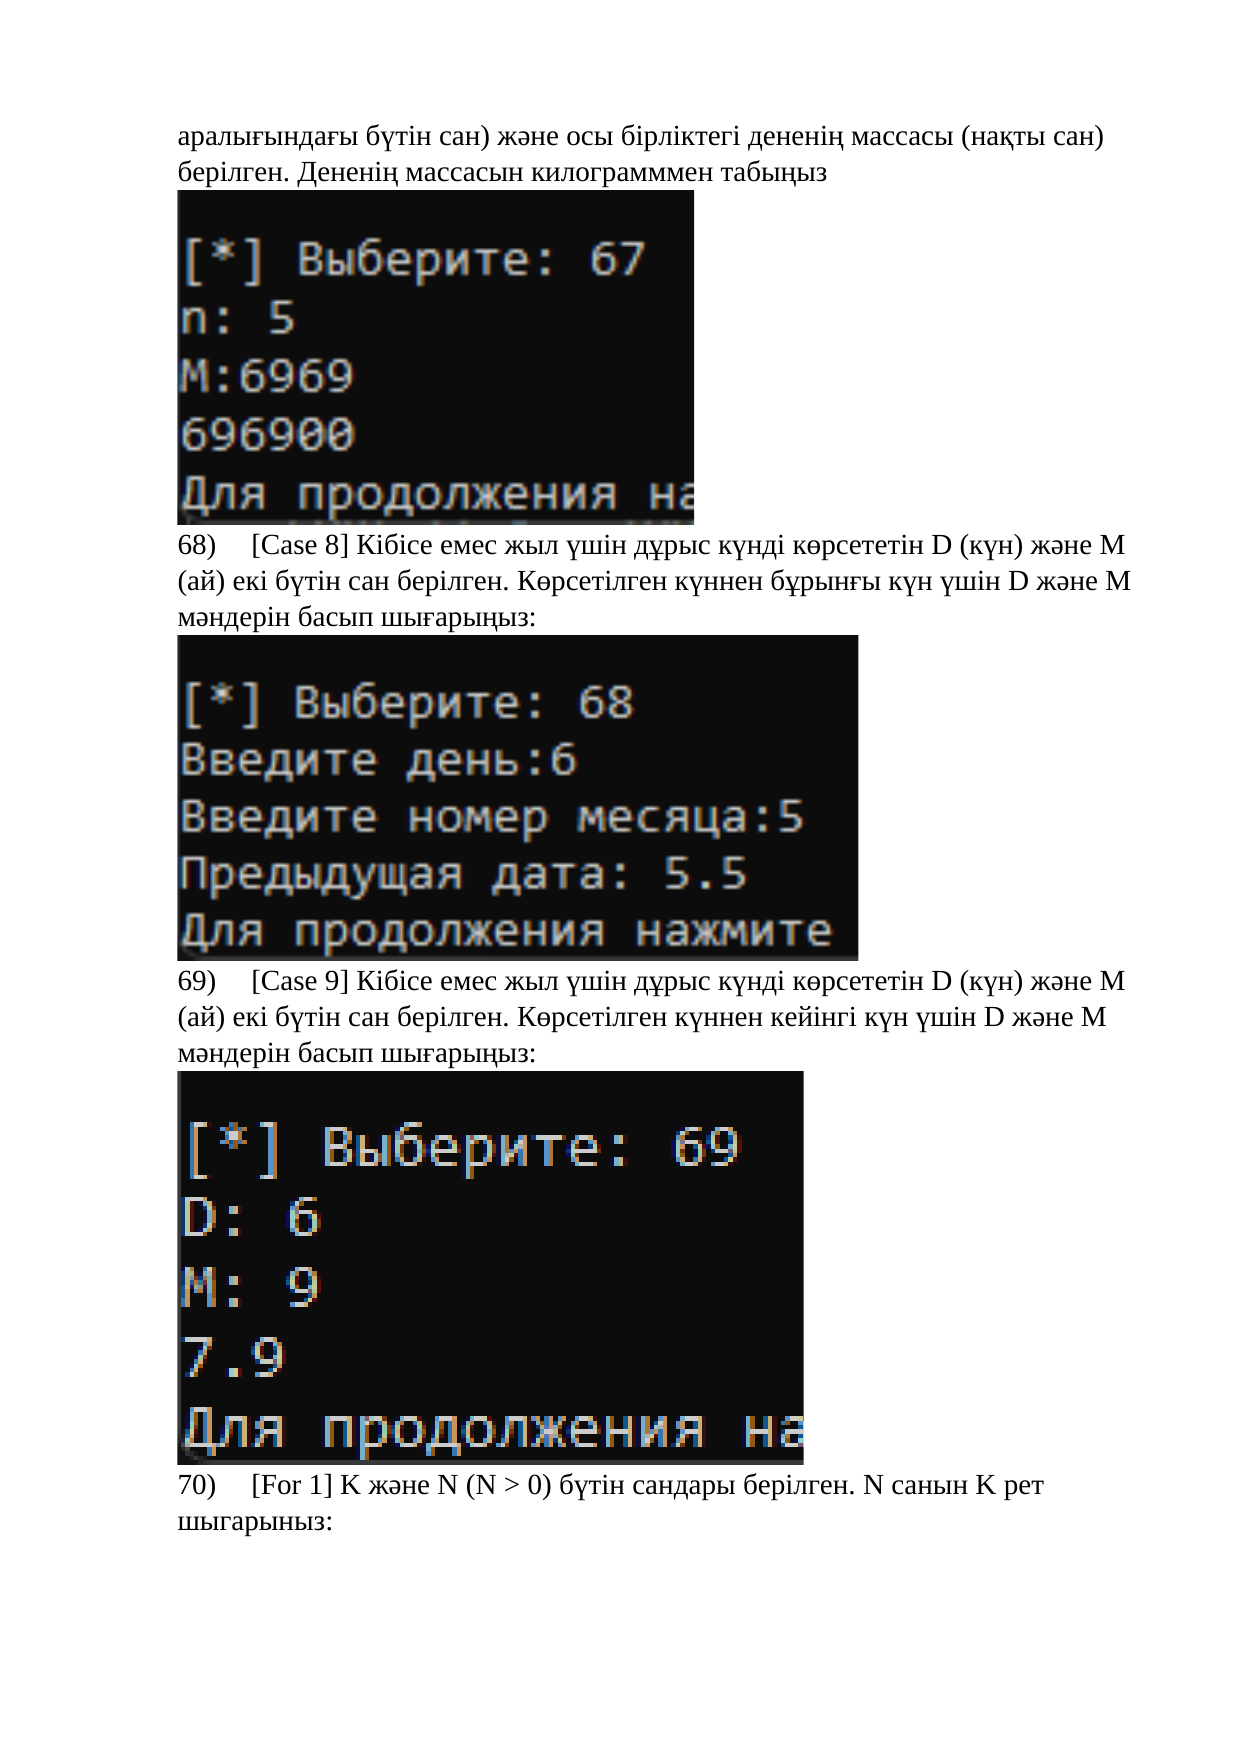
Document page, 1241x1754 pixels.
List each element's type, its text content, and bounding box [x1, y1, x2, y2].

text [177, 118, 1152, 188]
picture [177, 190, 695, 525]
picture [177, 1071, 804, 1465]
text 68) [Case 8] Кібісе емес жыл үшін дұрыс күнді көрсететін D (күн) және M (ай) екі бүтін сан берілген. Көрсетілген күннен бұрынғы күн үшін D және M мәндерін басып шығарыңыз: [177, 527, 1152, 633]
picture [177, 635, 859, 961]
text 70) [For 1] K және N (N > 0) бүтін сандары берілген. N санын K рет шыгарыныз: [177, 1467, 1152, 1537]
text 69) [Case 9] Кібісе емес жыл үшін дұрыс күнді көрсететін D (күн) және M (ай) екі бүтін сан берілген. Көрсетілген күннен кейінгі күн үшін D және M мәндерін басып шығарыңыз: [177, 963, 1152, 1068]
